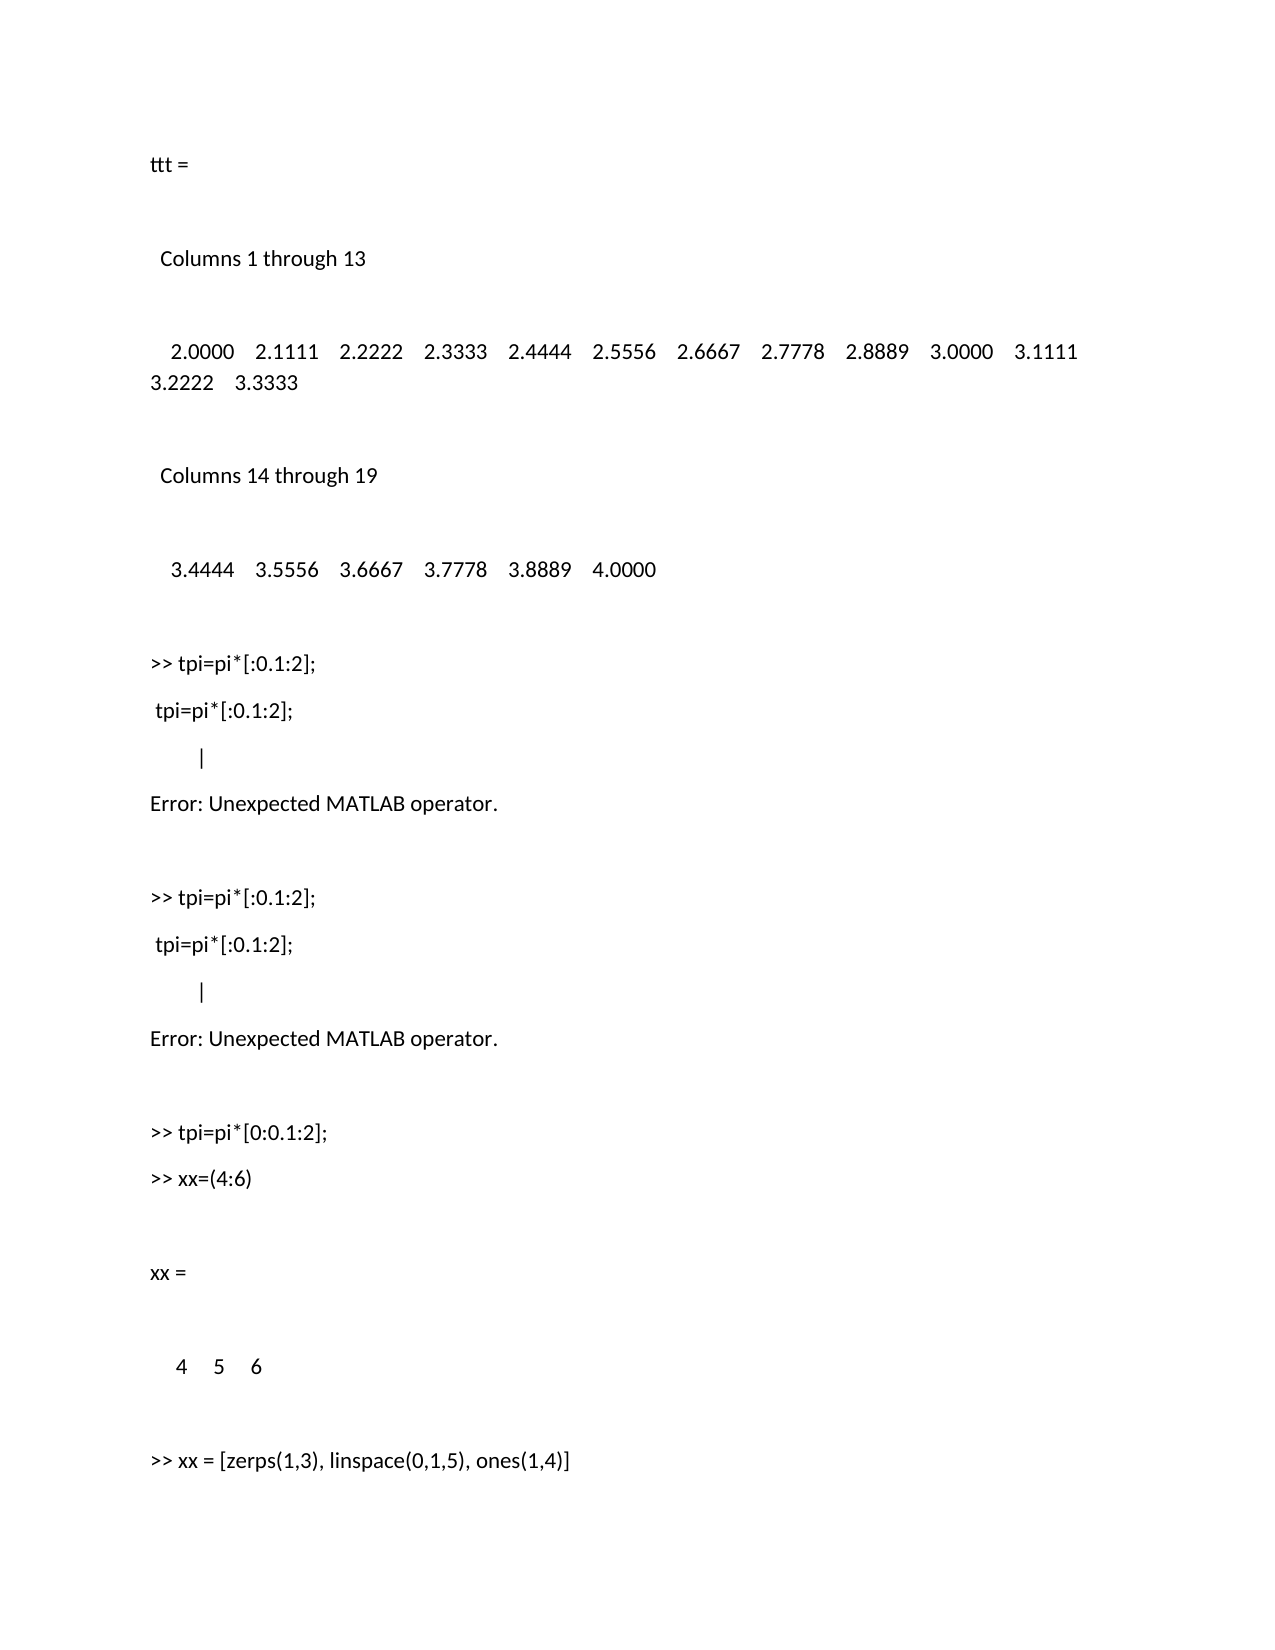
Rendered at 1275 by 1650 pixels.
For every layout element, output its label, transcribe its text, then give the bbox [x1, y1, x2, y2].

text tpi=pi*[:0.1:2]; [150, 696, 1125, 724]
text ttt = [150, 150, 1125, 178]
text >> xx = [zerps(1,3), linspace(0,1,5), ones(1,4)] [150, 1446, 1125, 1474]
text 4 5 6 [150, 1352, 1125, 1380]
text 2.0000 2.1111 2.2222 2.3333 2.4444 2.5556 2.6667 2.7778 2.8889 3.0000 3.1111 3.2222 3.3333 [150, 337, 1125, 396]
text >> xx=(4:6) [150, 1164, 1125, 1193]
text >> tpi=pi*[:0.1:2]; [150, 649, 1125, 677]
text >> tpi=pi*[0:0.1:2]; [150, 1118, 1125, 1146]
text Error: Unexpected MATLAB operator. [150, 1024, 1125, 1052]
text Error: Unexpected MATLAB operator. [150, 789, 1125, 818]
text xx = [150, 1258, 1125, 1286]
text >> tpi=pi*[:0.1:2]; [150, 883, 1125, 911]
text Columns 14 through 19 [150, 461, 1125, 489]
text tpi=pi*[:0.1:2]; [150, 930, 1125, 958]
text | [150, 743, 1125, 771]
text 3.4444 3.5556 3.6667 3.7778 3.8889 4.0000 [150, 555, 1125, 583]
text Columns 1 through 13 [150, 244, 1125, 272]
text | [150, 977, 1125, 1005]
